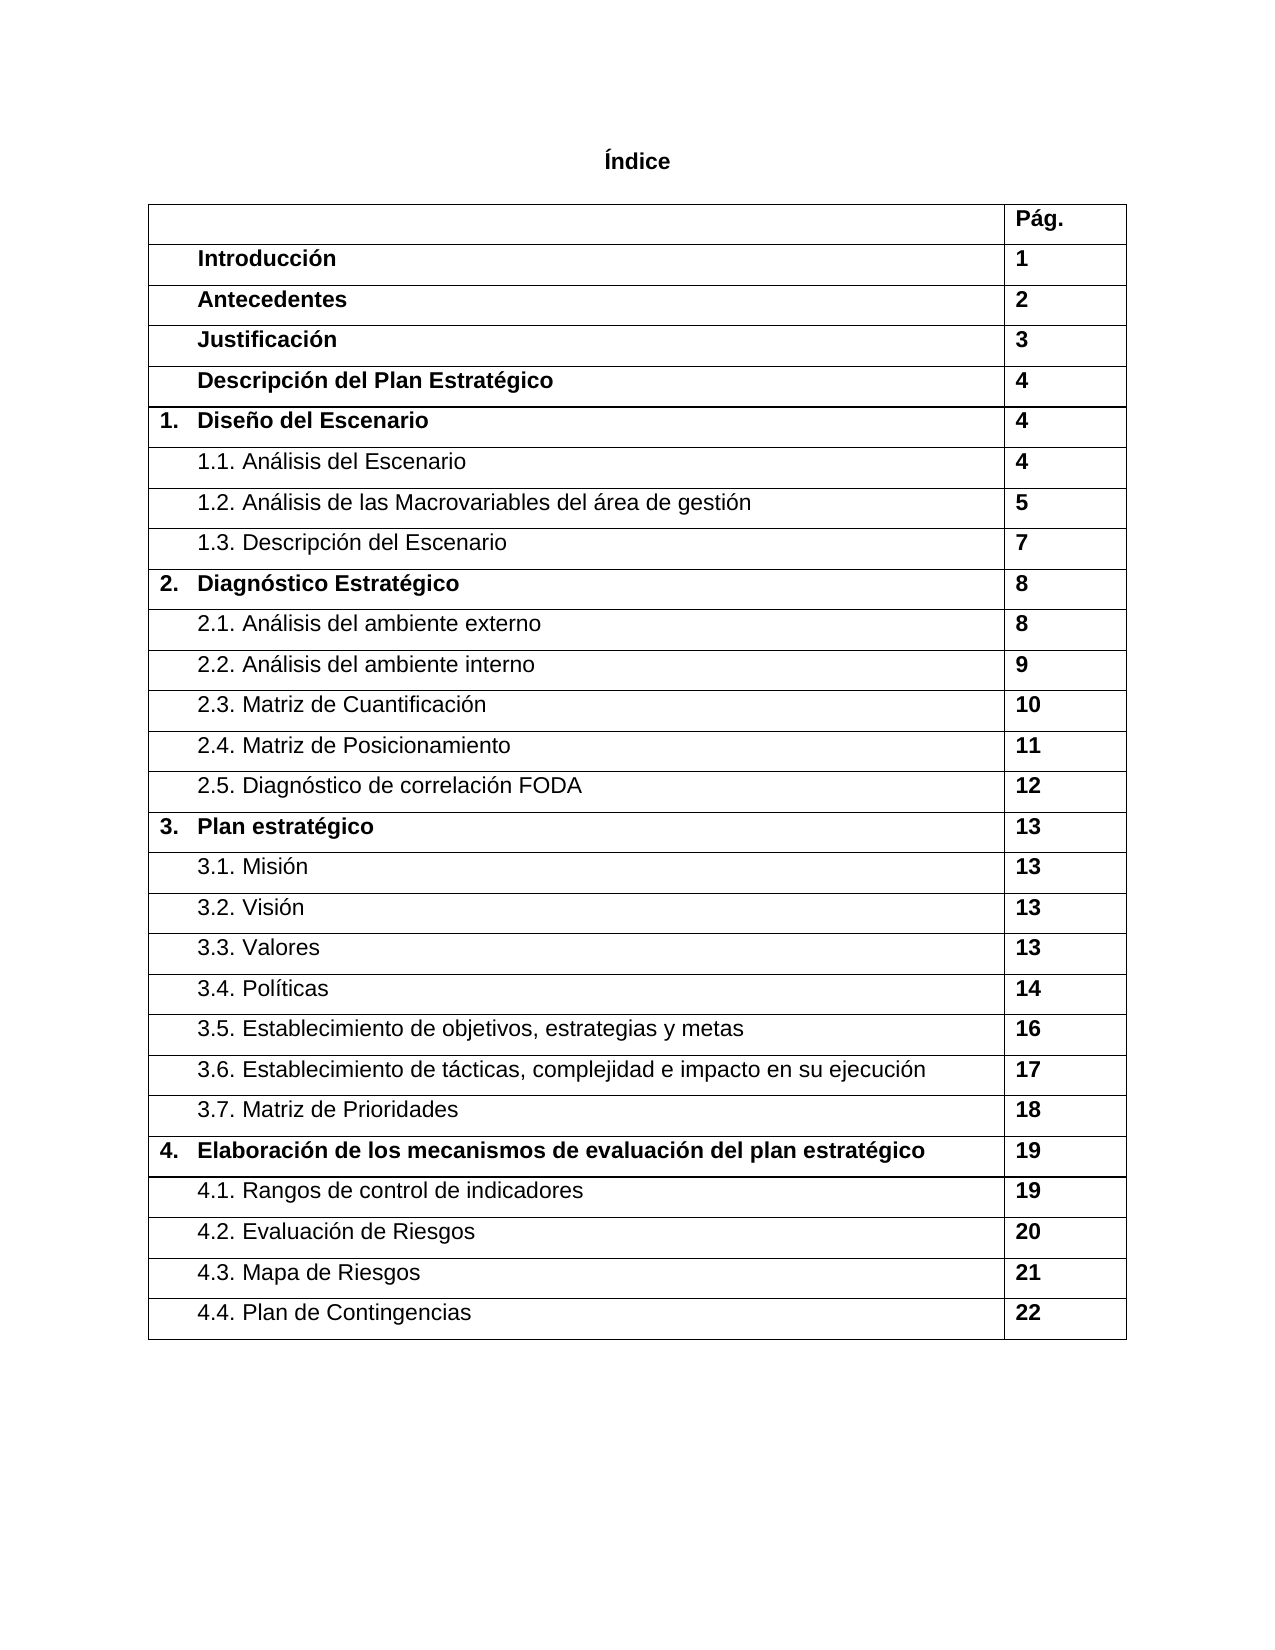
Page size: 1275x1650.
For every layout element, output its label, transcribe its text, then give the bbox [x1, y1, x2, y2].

table_cell Análisis del Escenario [149, 448, 1004, 487]
table_cell 5 [1005, 489, 1126, 528]
table_cell Descripción del Escenario [149, 529, 1004, 568]
table_cell Análisis del ambiente interno [149, 651, 1004, 690]
table_cell 21 [1005, 1259, 1126, 1298]
table_cell Establecimiento de tácticas, complejidad e impacto en su ejecución [149, 1056, 1004, 1095]
table_cell 19 [1005, 1178, 1126, 1217]
table_cell Visión [149, 894, 1004, 933]
table_cell 1 [1005, 245, 1126, 285]
table_cell Evaluación de Riesgos [149, 1218, 1004, 1257]
table_cell 13 [1005, 934, 1126, 974]
table_cell Introducción [149, 245, 1004, 285]
table_cell 13 [1005, 813, 1126, 852]
table_cell 9 [1005, 651, 1126, 690]
table_cell Diseño del Escenario [149, 408, 1004, 447]
table_cell 4 [1005, 408, 1126, 447]
table_cell Diagnóstico de correlación FODA [149, 772, 1004, 812]
table_cell Políticas [149, 975, 1004, 1014]
table_cell Análisis del ambiente externo [149, 610, 1004, 649]
table_cell Mapa de Riesgos [149, 1259, 1004, 1298]
table_cell Justificación [149, 326, 1004, 366]
table_cell 20 [1005, 1218, 1126, 1257]
table_cell Diagnóstico Estratégico [149, 570, 1004, 609]
table_cell 18 [1005, 1096, 1126, 1136]
table_header [149, 205, 1004, 244]
table_cell 7 [1005, 529, 1126, 568]
table_cell Valores [149, 934, 1004, 974]
table_cell Antecedentes [149, 286, 1004, 325]
table_cell 3 [1005, 326, 1126, 366]
table_cell 4 [1005, 367, 1126, 406]
table_cell 13 [1005, 853, 1126, 893]
text Índice [148, 148, 1127, 174]
table_cell 17 [1005, 1056, 1126, 1095]
table_cell 14 [1005, 975, 1126, 1014]
table_cell 8 [1005, 610, 1126, 649]
table_cell Matriz de Posicionamiento [149, 732, 1004, 771]
table_cell 12 [1005, 772, 1126, 812]
table_cell Descripción del Plan Estratégico [149, 367, 1004, 406]
table_cell 22 [1005, 1299, 1126, 1338]
table_cell Plan de Contingencias [149, 1299, 1004, 1338]
table_cell 8 [1005, 570, 1126, 609]
table_cell Análisis de las Macrovariables del área de gestión [149, 489, 1004, 528]
table_cell 19 [1005, 1137, 1126, 1176]
table_cell 16 [1005, 1015, 1126, 1055]
table_cell 10 [1005, 691, 1126, 731]
table_cell Plan estratégico [149, 813, 1004, 852]
table_cell Elaboración de los mecanismos de evaluación del plan estratégico [149, 1137, 1004, 1176]
table_cell Rangos de control de indicadores [149, 1178, 1004, 1217]
table_cell 11 [1005, 732, 1126, 771]
table_cell Matriz de Prioridades [149, 1096, 1004, 1136]
table_cell 4 [1005, 448, 1126, 487]
table_cell Establecimiento de objetivos, estrategias y metas [149, 1015, 1004, 1055]
table_cell 2 [1005, 286, 1126, 325]
table_cell Misión [149, 853, 1004, 893]
table_cell Matriz de Cuantificación [149, 691, 1004, 731]
table_cell 13 [1005, 894, 1126, 933]
table_header Pág. [1005, 205, 1126, 244]
